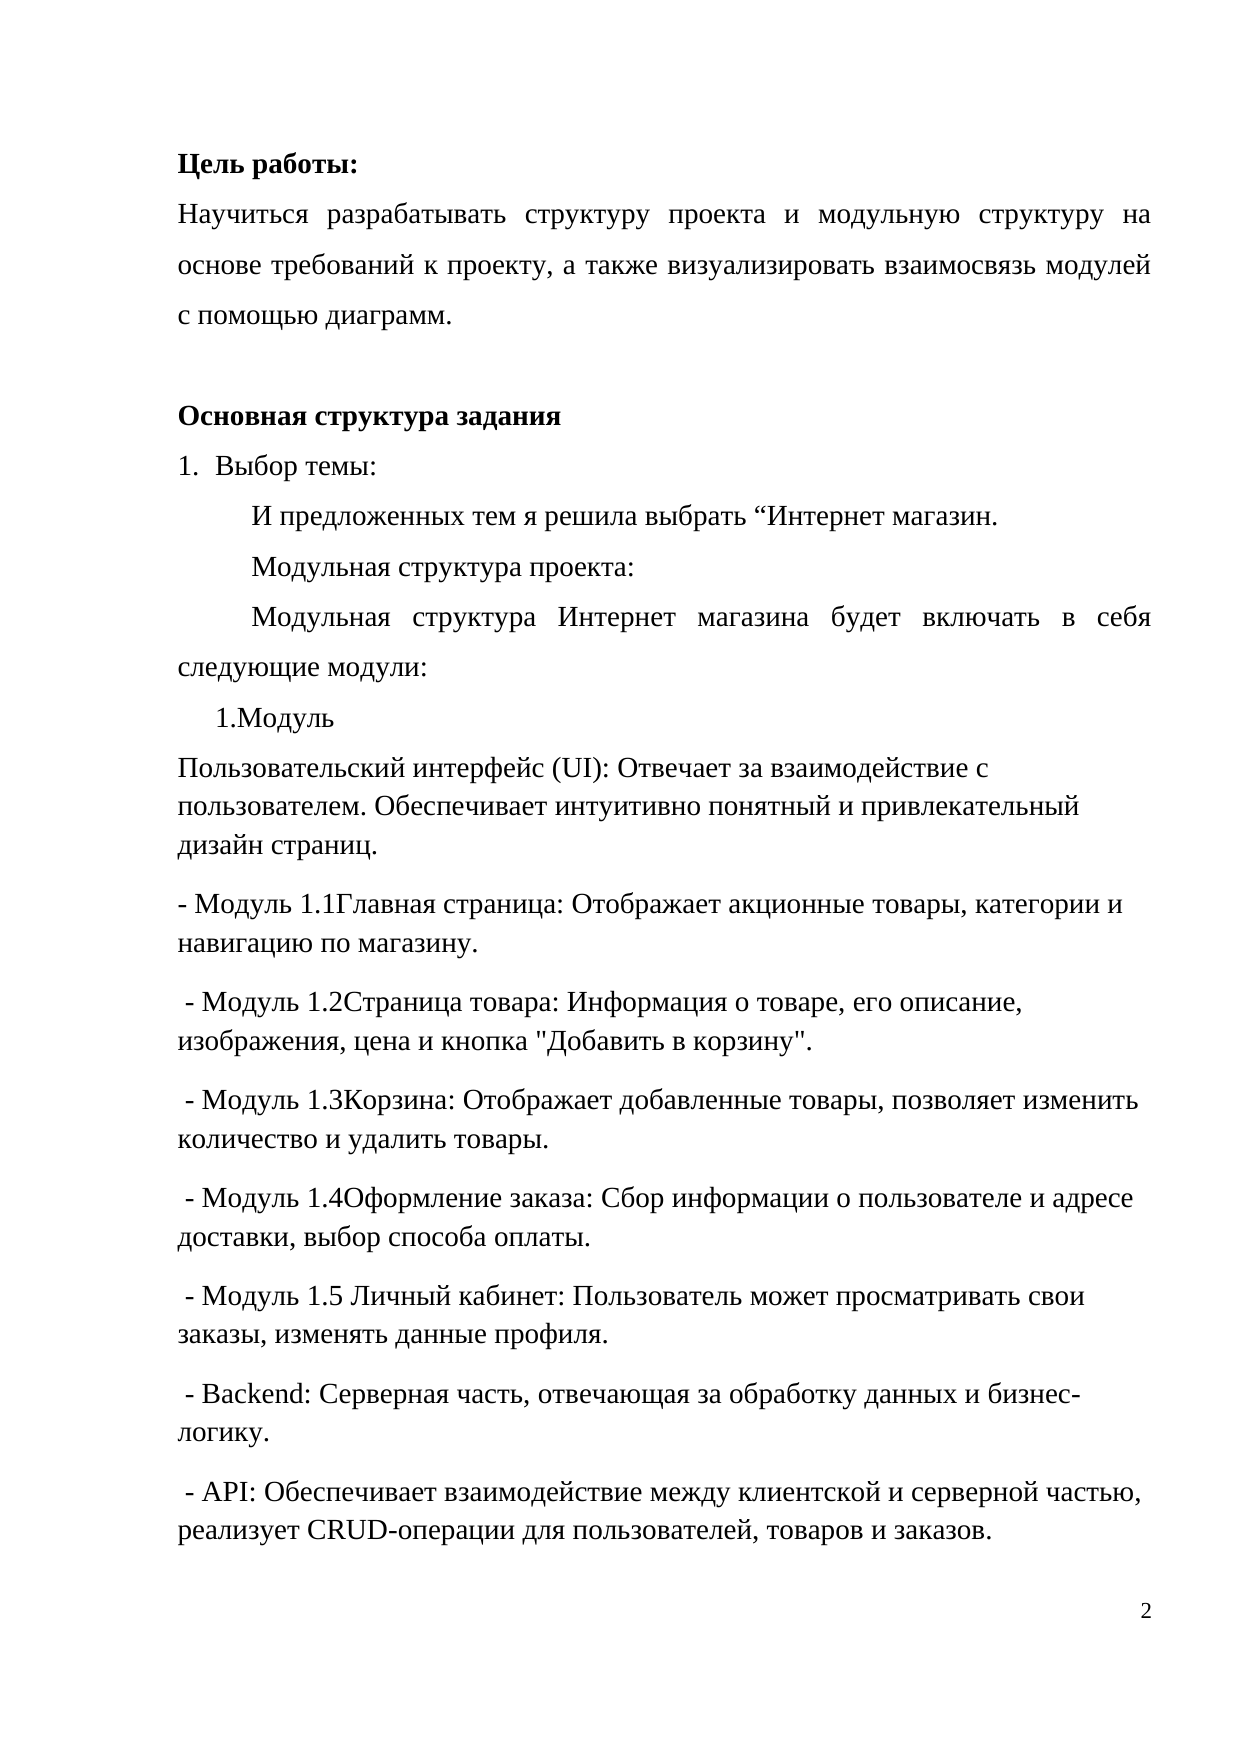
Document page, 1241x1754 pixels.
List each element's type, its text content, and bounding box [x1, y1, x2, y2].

text Основная структура задания [177, 398, 1152, 431]
text 1.Модуль [215, 700, 1152, 733]
text Пользовательский интерфейс (UI): Отвечает за взаимодействие с пользователем. Обеспечивает интуитивно понятный и привлекательный дизайн страниц. [177, 750, 1152, 861]
text - Backend: Серверная часть, отвечающая за обработку данных и бизнес-логику. [177, 1376, 1152, 1448]
text Модульная структура проекта: [177, 549, 1152, 582]
text - API: Обеспечивает взаимодействие между клиентской и серверной частью, реализует CRUD-операции для пользователей, товаров и заказов. [177, 1474, 1152, 1546]
list Выбор темы: [177, 448, 1152, 482]
text Модульная структура Интернет магазина будет включать в себя следующие модули: [177, 599, 1152, 683]
text И предложенных тем я решила выбрать “Интернет магазин. [177, 498, 1152, 532]
text - Модуль 1.4Оформление заказа: Сбор информации о пользователе и адресе доставки, выбор способа оплаты. [177, 1180, 1152, 1252]
text Цель работы: [177, 146, 1152, 180]
text Научиться разрабатывать структуру проекта и модульную структуру на основе требований к проекту, а также визуализировать взаимосвязь модулей с помощью диаграмм. [177, 197, 1152, 331]
text - Модуль 1.5 Личный кабинет: Пользователь может просматривать свои заказы, изменять данные профиля. [177, 1278, 1152, 1350]
text - Модуль 1.1Главная страница: Отображает акционные товары, категории и навигацию по магазину. [177, 886, 1152, 958]
text - Модуль 1.2Страница товара: Информация о товаре, его описание, изображения, цена и кнопка "Добавить в корзину". [177, 984, 1152, 1056]
text - Модуль 1.3Корзина: Отображает добавленные товары, позволяет изменить количество и удалить товары. [177, 1082, 1152, 1154]
